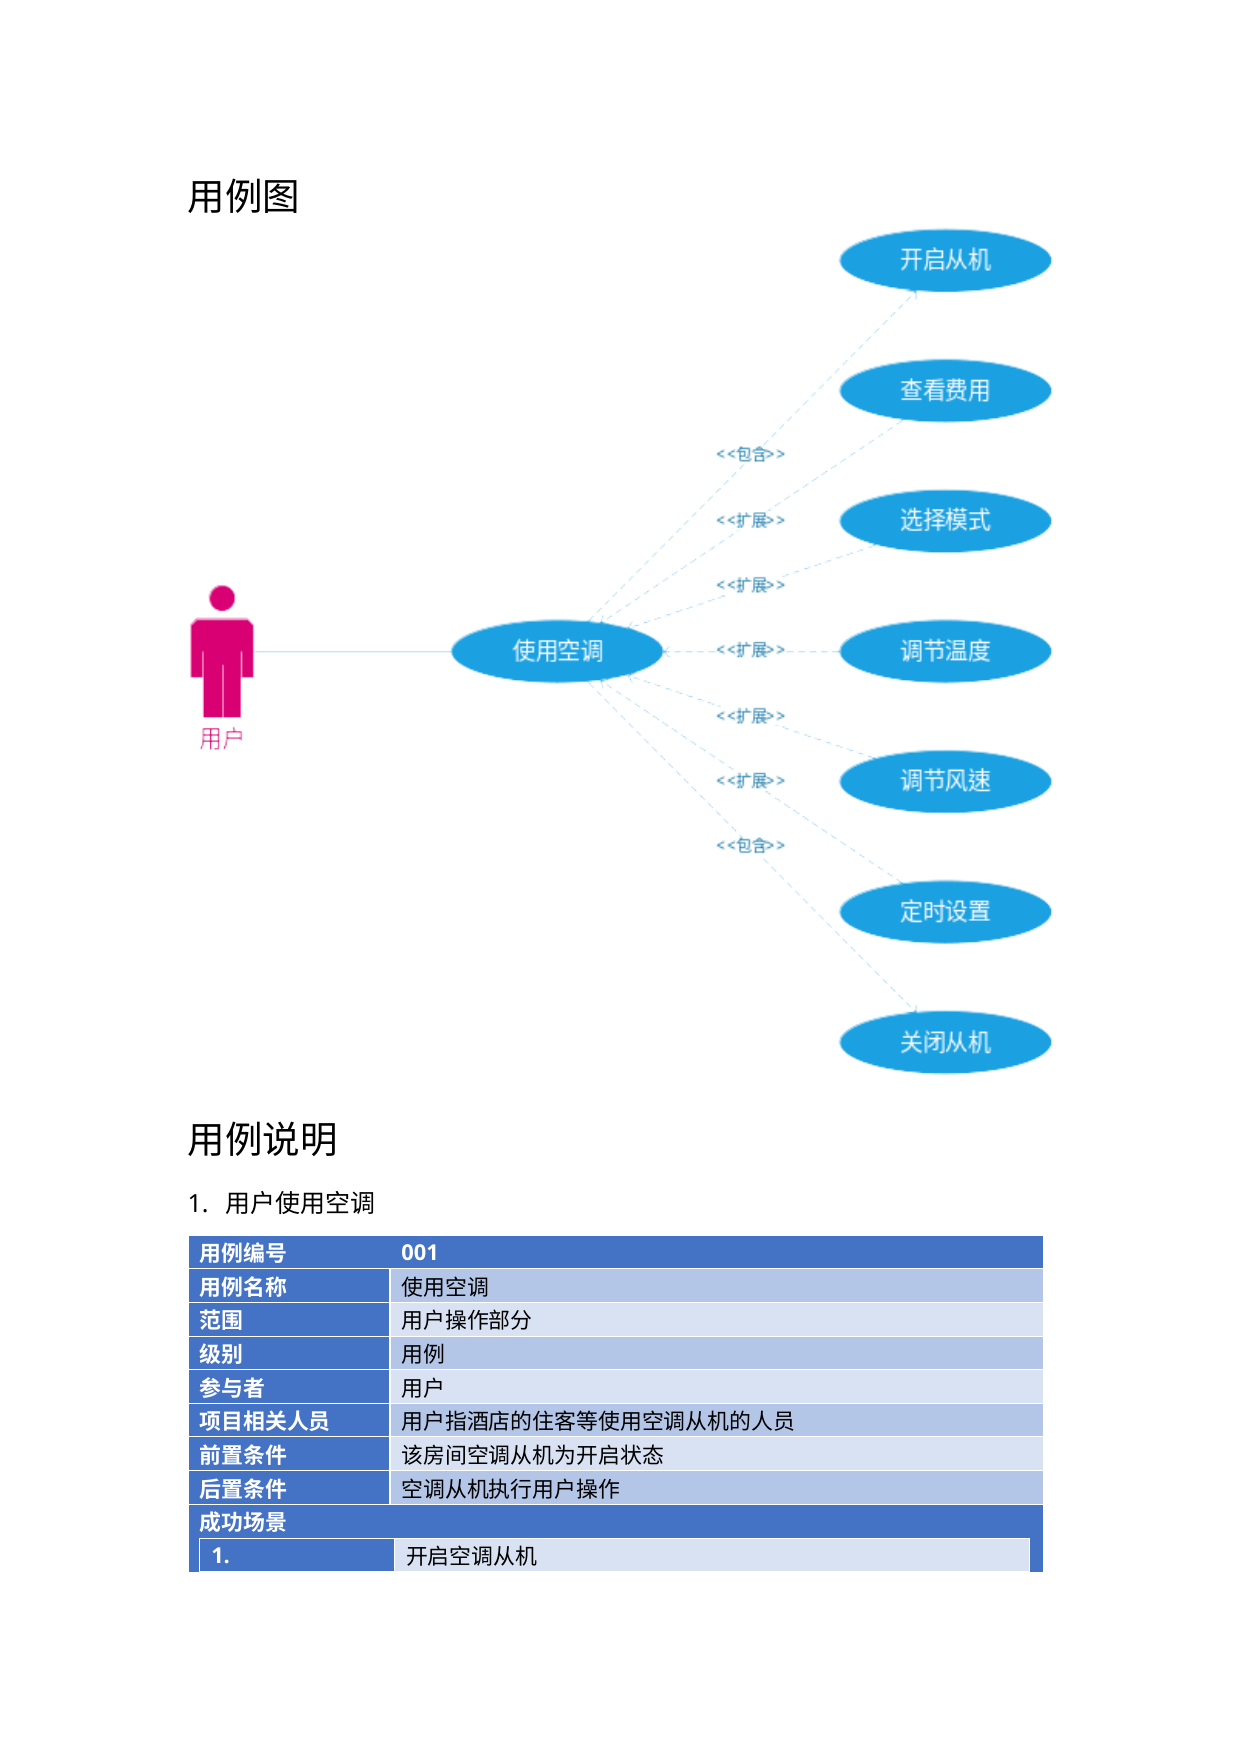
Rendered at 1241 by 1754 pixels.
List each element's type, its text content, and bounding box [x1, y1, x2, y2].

table_cell 用户 [391, 1370, 1043, 1403]
table_cell 空调从机执行用户操作 [391, 1471, 1043, 1504]
table_cell 用例名称 [189, 1269, 389, 1302]
table_cell 项目相关人员 [189, 1404, 389, 1436]
list 用户使用空调 [187, 1169, 1053, 1234]
table_cell 该房间空调从机为开启状态 [391, 1437, 1043, 1470]
table_cell 参与者 [189, 1370, 389, 1403]
text 用例图 [187, 162, 1053, 227]
table_cell 范围 [189, 1303, 389, 1336]
text 用例说明 [187, 1104, 1053, 1169]
table_cell 用例 [391, 1337, 1043, 1369]
table_cell 用户指酒店的住客等使用空调从机的人员 [391, 1404, 1043, 1436]
table_header 用例编号 [189, 1236, 390, 1268]
table_cell 后置条件 [189, 1471, 389, 1504]
table_cell 用户操作部分 [391, 1303, 1043, 1336]
table_header 001 [390, 1236, 1043, 1268]
table_cell 前置条件 [189, 1437, 389, 1470]
table_cell 成功场景 [189, 1505, 1043, 1572]
table_cell 级别 [189, 1337, 389, 1369]
table_cell 使用空调 [391, 1269, 1043, 1302]
